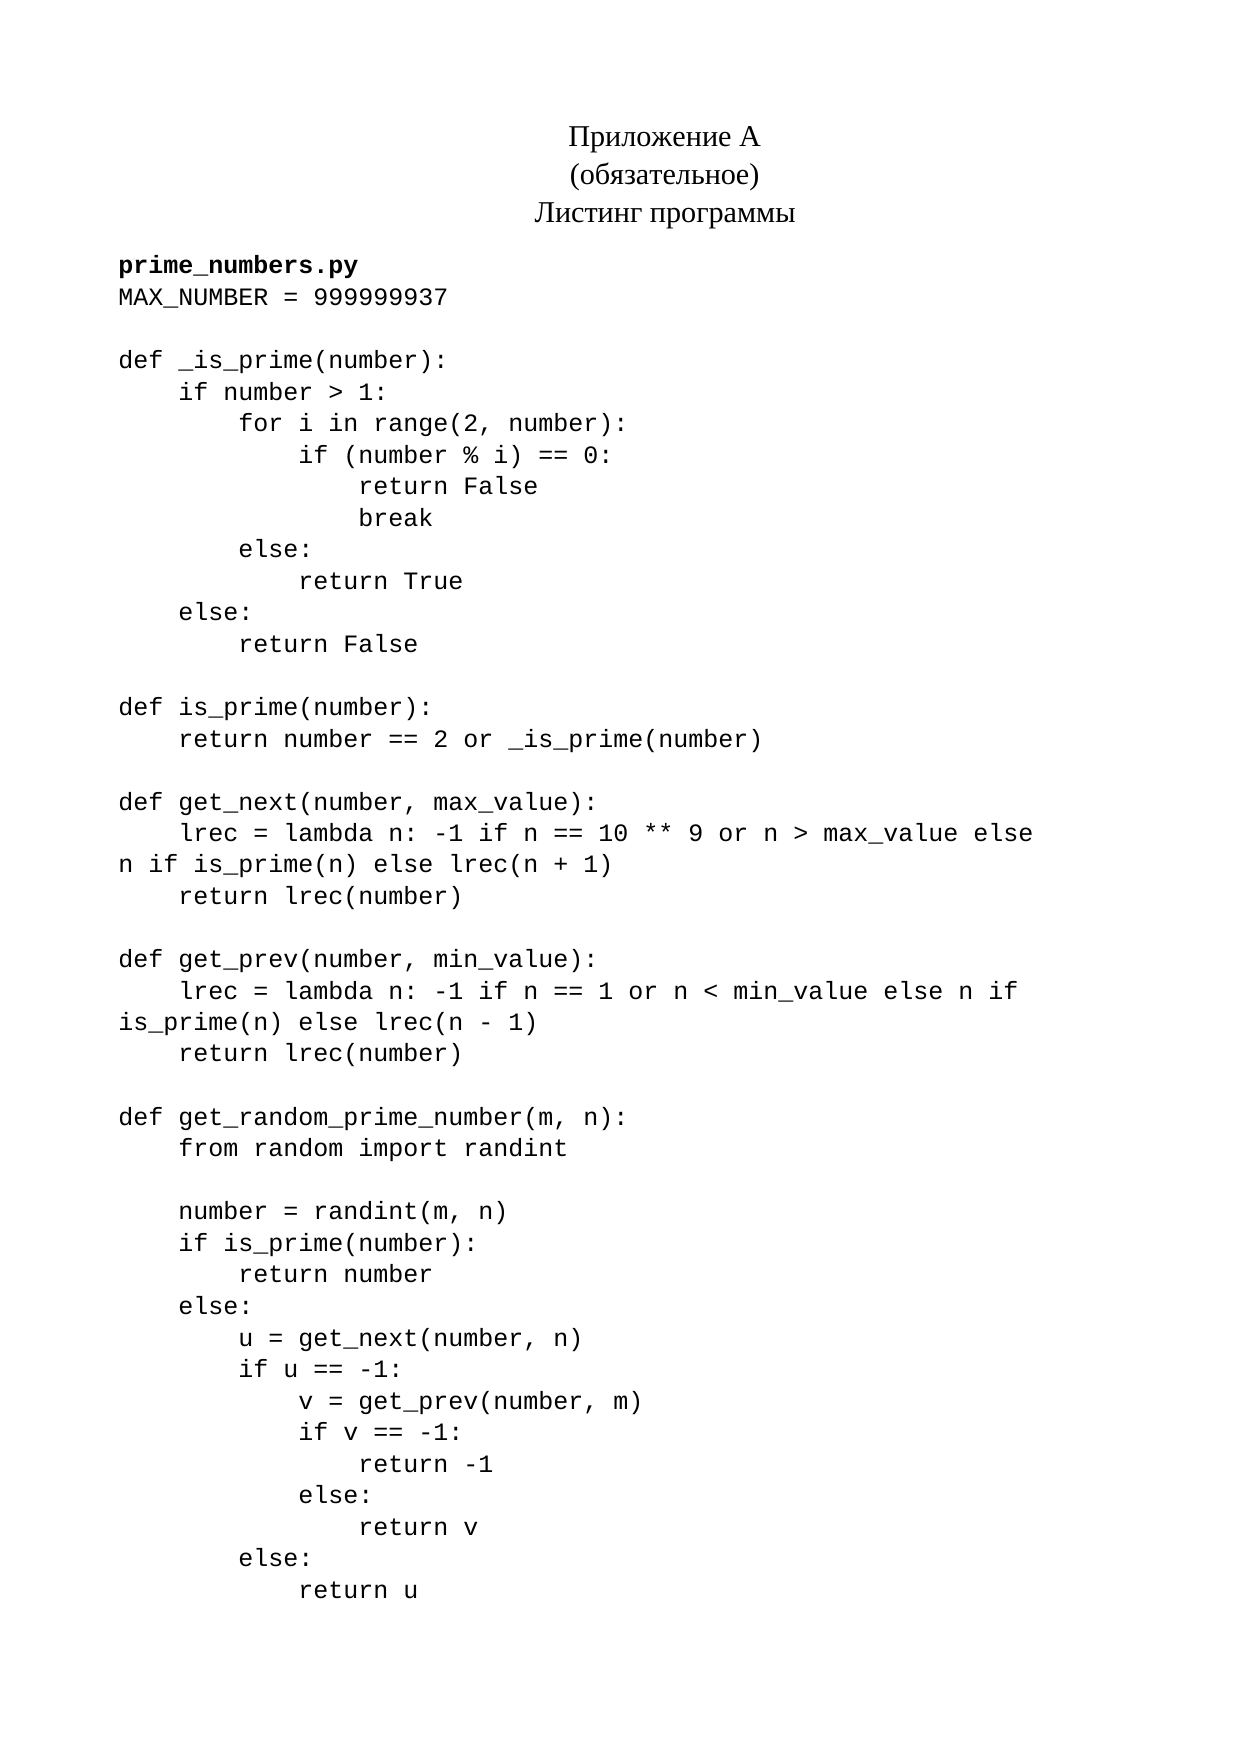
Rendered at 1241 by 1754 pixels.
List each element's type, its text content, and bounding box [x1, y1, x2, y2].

text number = randint(m, n) [118, 1199, 1040, 1227]
text def is_prime(number): [118, 695, 1040, 723]
text return number [118, 1262, 1040, 1290]
text def get_next(number, max_value): [118, 789, 1040, 818]
text return False [118, 632, 1040, 660]
text v = get_prev(number, m) [118, 1388, 1040, 1417]
text from random import randint [118, 1136, 1040, 1164]
text else: [118, 1293, 1040, 1322]
text else: [118, 1546, 1040, 1574]
text Приложение А [177, 118, 1152, 153]
text return -1 [118, 1451, 1040, 1480]
text if number > 1: [118, 379, 1040, 407]
text def _is_prime(number): [118, 347, 1040, 376]
text return v [118, 1514, 1040, 1543]
text return u [118, 1578, 1040, 1606]
text (обязательное) Листинг программы [517, 157, 812, 229]
text lrec = lambda n: -1 if n == 10 ** 9 or n > max_value else n if is_prime(n) else lrec(n + 1) [118, 821, 1040, 880]
text def get_random_prime_number(m, n): [118, 1104, 1040, 1132]
text if v == -1: [118, 1420, 1040, 1448]
text def get_prev(number, min_value): [118, 947, 1040, 975]
text lrec = lambda n: -1 if n == 1 or n < min_value else n if is_prime(n) else lrec(n - 1) [118, 978, 1040, 1038]
text else: [118, 537, 1040, 565]
text return True [118, 568, 1040, 597]
text else: [118, 1483, 1040, 1511]
text else: [118, 600, 1040, 628]
text break [118, 505, 1040, 534]
text return number == 2 or _is_prime(number) [118, 726, 1040, 754]
text for i in range(2, number): [118, 411, 1040, 439]
text return lrec(number) [118, 884, 1040, 912]
text prime_numbers.py [118, 253, 1040, 281]
text u = get_next(number, n) [118, 1325, 1040, 1353]
text MAX_NUMBER = 999999937 [118, 284, 1040, 313]
text return False [118, 474, 1040, 502]
text if u == -1: [118, 1357, 1040, 1385]
text return lrec(number) [118, 1041, 1040, 1069]
text if (number % i) == 0: [118, 442, 1040, 471]
text if is_prime(number): [118, 1230, 1040, 1259]
